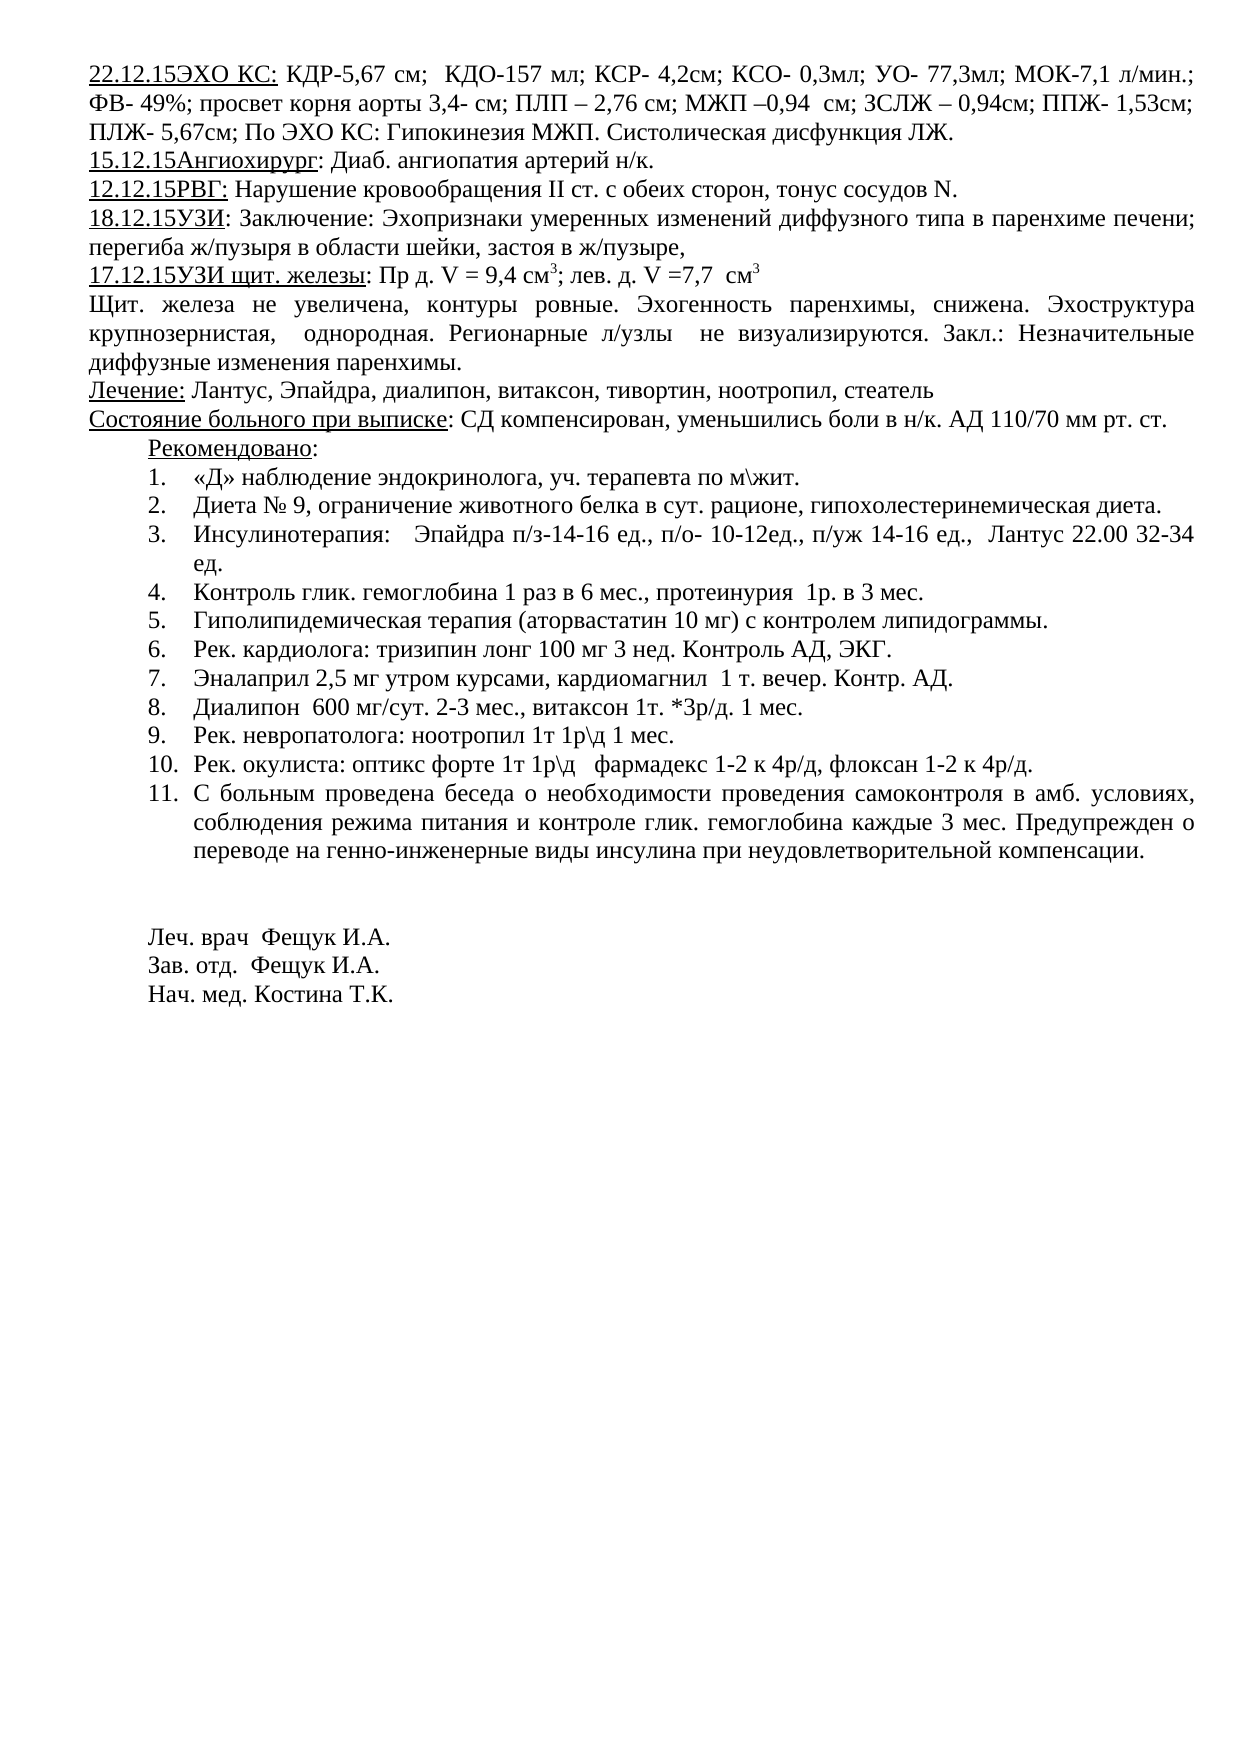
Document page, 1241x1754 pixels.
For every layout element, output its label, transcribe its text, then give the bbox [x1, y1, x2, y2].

list Контроль глик. гемоглобина 1 раз в 6 мес., протеинурия 1р. в 3 мес. [148, 577, 1196, 605]
text 17.12.15УЗИ щит. железы: Пр д. V = 9,4 см3; лев. д. V =7,7 см3 [89, 260, 1196, 289]
text 15.12.15Ангиохирург: Диаб. ангиопатия артерий н/к. [89, 145, 1196, 174]
text Зав. отд. Фещук И.А. [148, 950, 1196, 979]
list Рек. невропатолога: ноотропил 1т 1р\д 1 мес. [148, 720, 1196, 749]
list Диета № 9, ограничение животного белка в сут. рационе, гипохолестеринемическая диета. [148, 490, 1196, 519]
text 12.12.15РВГ: Нарушение кровообращения II ст. с обеих сторон, тонус сосудов N. [89, 174, 1196, 203]
list Гиполипидемическая терапия (аторвастатин 10 мг) с контролем липидограммы. [148, 605, 1196, 634]
text 18.12.15УЗИ: Заключение: Эхопризнаки умеренных изменений диффузного типа в паренхиме печени; перегиба ж/пузыря в области шейки, застоя в ж/пузыре, [89, 203, 1196, 260]
list Эналаприл 2,5 мг утром курсами, кардиомагнил 1 т. вечер. Контр. АД. [148, 663, 1196, 692]
subtitle Леч. врач Фещук И.А. [148, 922, 1196, 950]
text 22.12.15ЭХО КС: КДР-5,67 см; КДО-157 мл; КСР- 4,2см; КСО- 0,3мл; УО- 77,3мл; МОК-7,1 л/мин.; ФВ- 49%; просвет корня аорты 3,4- см; ПЛП – 2,76 см; МЖП –0,94 см; ЗСЛЖ – 0,94см; ППЖ- 1,53см; ПЛЖ- 5,67см; По ЭХО КС: Гипокинезия МЖП. Систолическая дисфункция ЛЖ. [89, 59, 1196, 145]
list Диалипон 600 мг/сут. 2-3 мес., витаксон 1т. *3р/д. 1 мес. [148, 692, 1196, 720]
list С больным проведена беседа о необходимости проведения самоконтроля в амб. условиях, соблюдения режима питания и контроле глик. гемоглобина каждые 3 мес. Предупрежден о переводе на генно-инженерные виды инсулина при неудовлетворительной компенсации. [148, 778, 1196, 864]
text Щит. железа не увеличена, контуры ровные. Эхогенность паренхимы, снижена. Эхоструктура крупнозернистая, однородная. Регионарные л/узлы не визуализируются. Закл.: Незначительные диффузные изменения паренхимы. [89, 289, 1196, 375]
list Рек. кардиолога: тризипин лонг 100 мг 3 нед. Контроль АД, ЭКГ. [148, 634, 1196, 663]
text Рекомендовано: [148, 433, 1196, 462]
text Нач. мед. Костина Т.К. [148, 979, 1196, 1008]
text Лечение: Лантус, Эпайдра, диалипон, витаксон, тивортин, ноотропил, стеатель [89, 375, 1196, 404]
list Рек. окулиста: оптикс форте 1т 1р\д фармадекс 1-2 к 4р/д, флоксан 1-2 к 4р/д. [148, 749, 1196, 778]
list «Д» наблюдение эндокринолога, уч. терапевта по м\жит. [148, 462, 1196, 490]
text Состояние больного при выписке: СД компенсирован, уменьшились боли в н/к. АД 110/70 мм рт. ст. [89, 404, 1196, 433]
list Инсулинотерапия: Эпайдра п/з-14-16 ед., п/о- 10-12ед., п/уж 14-16 ед., Лантус 22.00 32-34 ед. [148, 519, 1196, 577]
